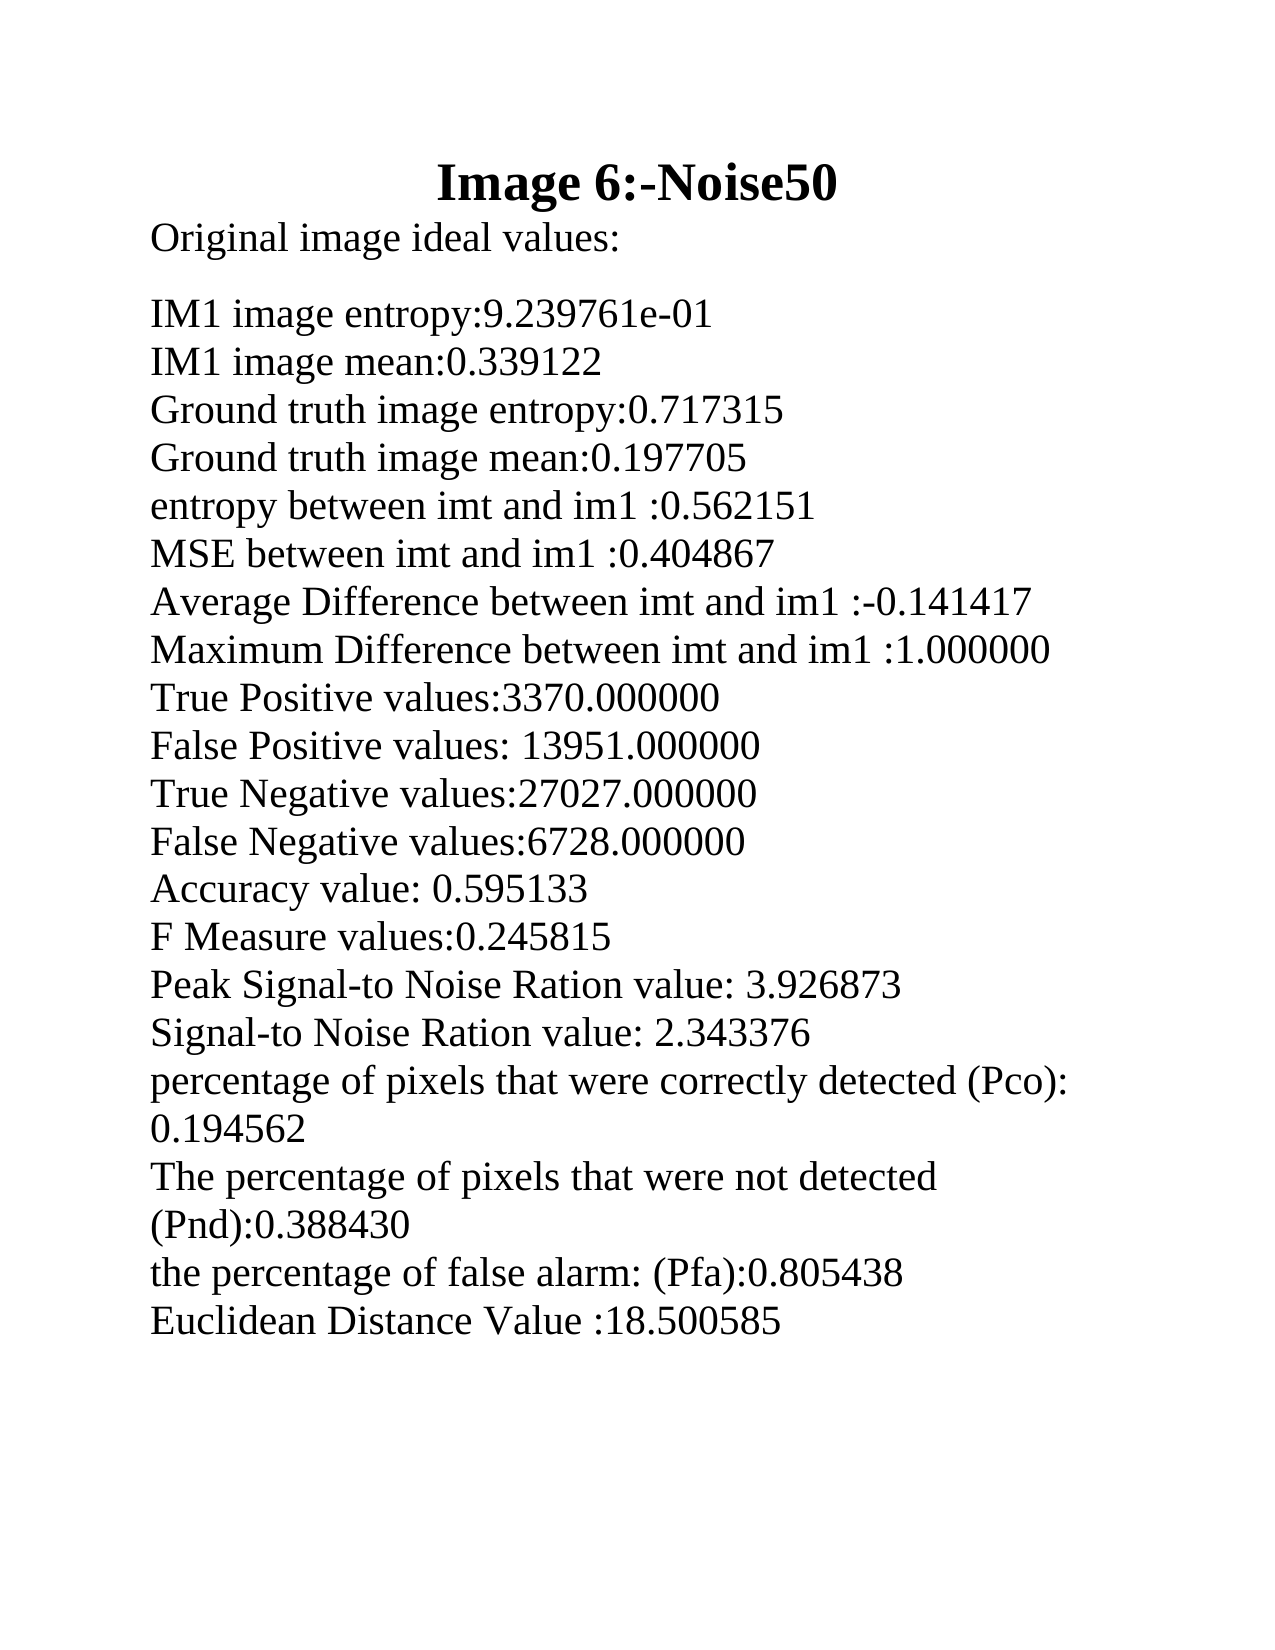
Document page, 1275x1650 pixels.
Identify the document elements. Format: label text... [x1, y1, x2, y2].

text the percentage of false alarm: (Pfa):0.805438 [150, 1247, 1125, 1295]
text percentage of pixels that were correctly detected (Pco): 0.194562 [150, 1056, 1125, 1151]
text False Positive values: 13951.000000 [150, 720, 1125, 768]
text Signal-to Noise Ration value: 2.343376 [150, 1008, 1125, 1056]
text Average Difference between imt and im1 :-0.141417 [150, 576, 1125, 624]
text Accuracy value: 0.595133 [150, 864, 1125, 912]
text The percentage of pixels that were not detected (Pnd):0.388430 [150, 1151, 1125, 1247]
text Euclidean Distance Value :18.500585 [150, 1295, 1125, 1343]
text Original image ideal values: [150, 212, 1125, 260]
text MSE between imt and im1 :0.404867 [150, 528, 1125, 576]
text IM1 image mean:0.339122 [150, 337, 1125, 385]
text False Negative values:6728.000000 [150, 816, 1125, 864]
text Ground truth image mean:0.197705 [150, 433, 1125, 481]
text Ground truth image entropy:0.717315 [150, 385, 1125, 433]
text Maximum Difference between imt and im1 :1.000000 [150, 624, 1125, 672]
text True Negative values:27027.000000 [150, 768, 1125, 816]
text IM1 image entropy:9.239761e-01 [150, 289, 1125, 337]
text Image 6:-Noise50 [150, 150, 1125, 212]
text True Positive values:3370.000000 [150, 672, 1125, 720]
text F Measure values:0.245815 [150, 912, 1125, 960]
text Peak Signal-to Noise Ration value: 3.926873 [150, 960, 1125, 1008]
text entropy between imt and im1 :0.562151 [150, 481, 1125, 528]
